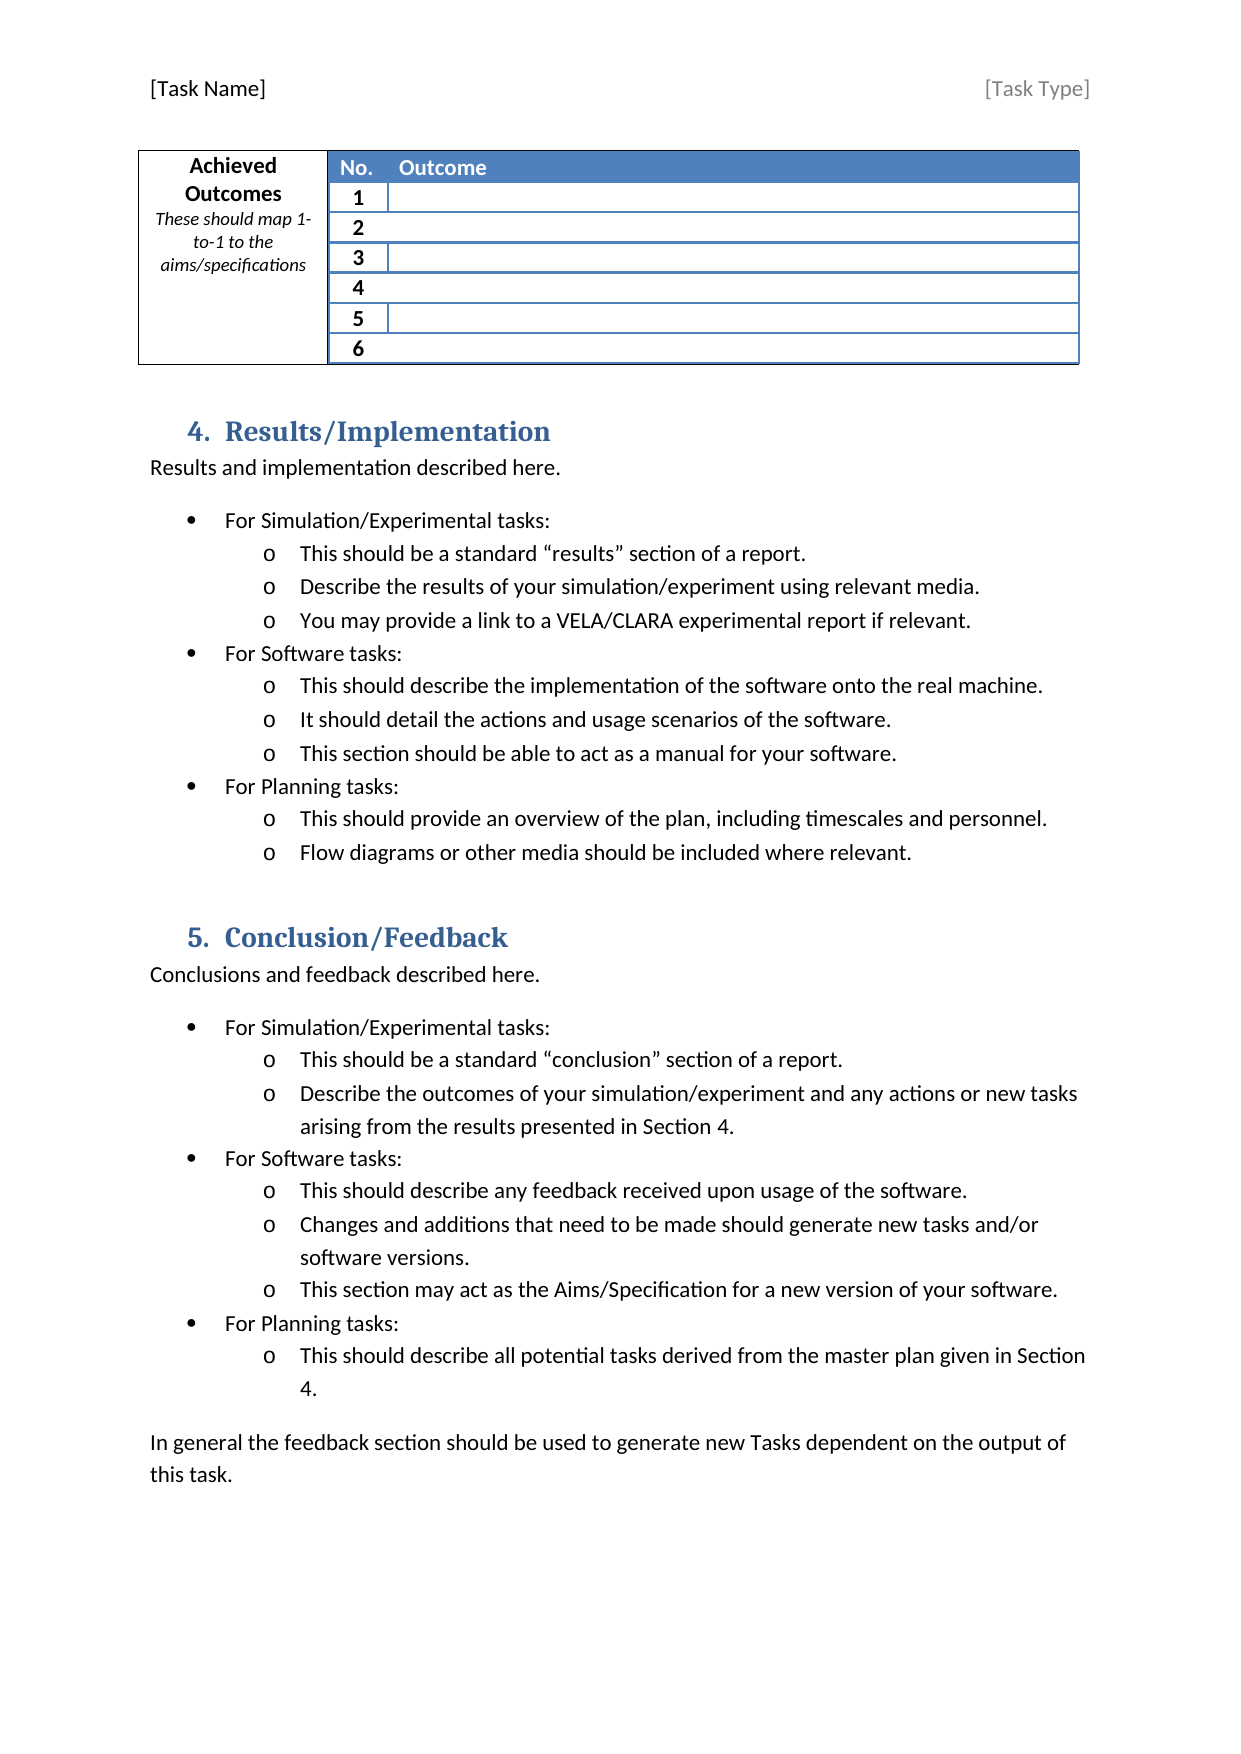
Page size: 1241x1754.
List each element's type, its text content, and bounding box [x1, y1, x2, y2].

table_header [330, 213, 1078, 241]
subtitle Results/Implementation [187, 415, 1090, 448]
table_header [389, 304, 1078, 332]
list This section should be able to act as a manual for your software. [262, 739, 1090, 768]
list For Simulation/Experimental tasks: [187, 507, 1090, 534]
table_header [330, 304, 387, 332]
list This should be a standard “results” section of a report. [262, 539, 1090, 568]
list Describe the outcomes of your simulation/experiment and any actions or new tasks arising from the results presented in Section 4. [262, 1079, 1090, 1140]
text Results and implementation described here. [150, 453, 1090, 482]
list For Software tasks: [187, 1144, 1090, 1172]
table_header [389, 244, 1078, 271]
table_header [330, 183, 387, 211]
list This section may act as the Aims/Specification for a new version of your software. [262, 1276, 1090, 1305]
table_header [330, 334, 1078, 362]
list This should provide an overview of the plan, including timescales and personnel. [262, 804, 1090, 833]
list For Planning tasks: [187, 772, 1090, 800]
list This should describe all potential tasks derived from the master plan given in Section 4. [262, 1341, 1090, 1403]
table_header [330, 274, 1078, 302]
table_header [389, 183, 1078, 211]
list Flow diagrams or other media should be included where relevant. [262, 838, 1090, 867]
list Describe the results of your simulation/experiment using relevant media. [262, 572, 1090, 601]
text In general the feedback section should be used to generate new Tasks dependent on the output of this task. [150, 1428, 1090, 1488]
list For Simulation/Experimental tasks: [187, 1013, 1090, 1041]
list This should be a standard “conclusion” section of a report. [262, 1045, 1090, 1074]
table_header Achieved Outcomes These should map 1-to-1 to the aims/specifications [139, 151, 327, 364]
table_header [330, 244, 387, 271]
list This should describe any feedback received upon usage of the software. [262, 1176, 1090, 1206]
list It should detail the actions and usage scenarios of the software. [262, 705, 1090, 734]
list For Software tasks: [187, 639, 1090, 667]
subtitle Conclusion/Feedback [187, 921, 1090, 955]
list For Planning tasks: [187, 1309, 1090, 1337]
text Conclusions and feedback described here. [150, 960, 1090, 988]
list You may provide a link to a VELA/CLARA experimental report if relevant. [262, 606, 1090, 635]
list Changes and additions that need to be made should generate new tasks and/or software versions. [262, 1210, 1090, 1271]
list This should describe the implementation of the software onto the real machine. [262, 672, 1090, 701]
